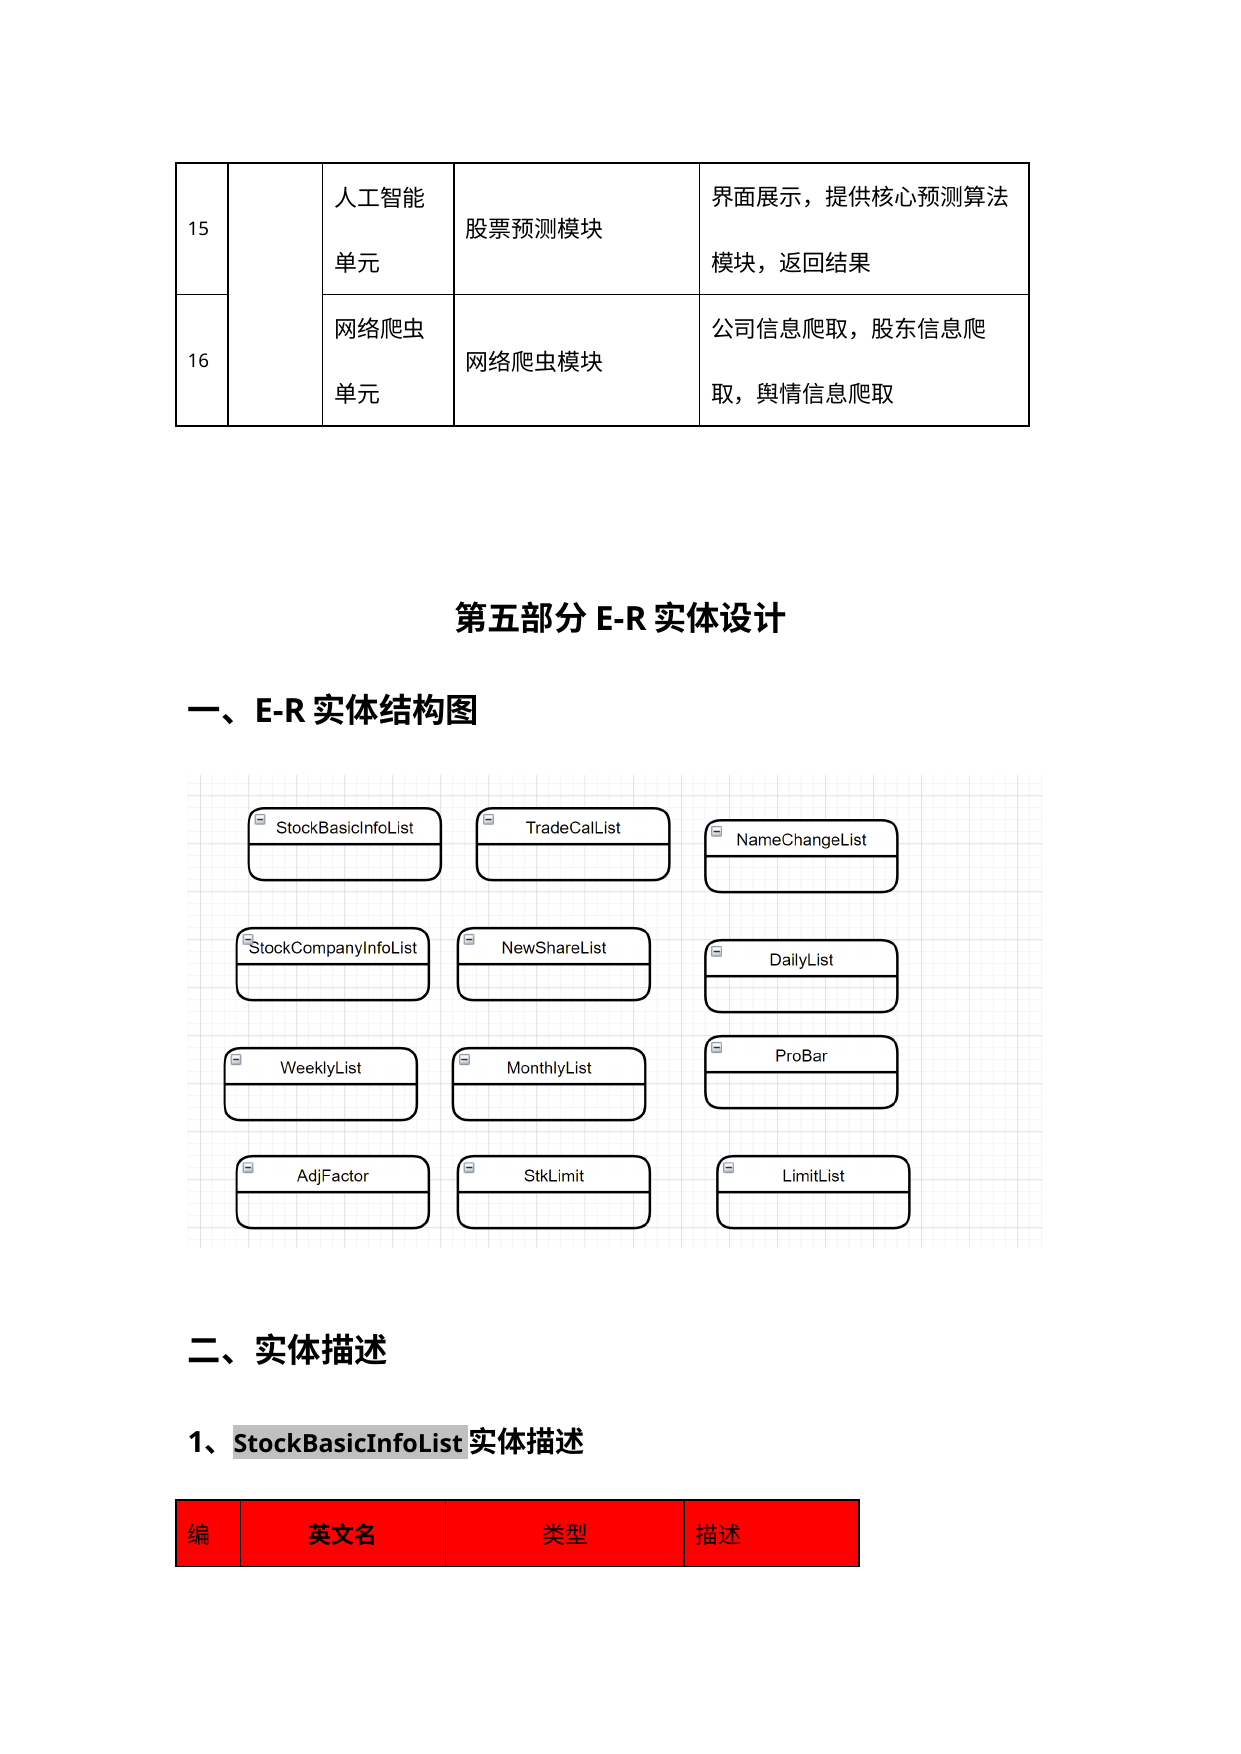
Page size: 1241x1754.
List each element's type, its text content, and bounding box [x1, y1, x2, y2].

table_cell 网络爬虫模块 [455, 295, 699, 425]
picture [187, 775, 1044, 1248]
table_cell 16 [177, 295, 227, 425]
table_cell 公司信息爬取，股东信息爬取，舆情信息爬取 [700, 295, 1028, 425]
table_header 类型 [446, 1501, 683, 1566]
table_header 编号 [177, 1501, 240, 1566]
table_cell 15 [177, 164, 227, 293]
table_header 英文名 [241, 1501, 445, 1566]
text 二、实体描述 [187, 1315, 1053, 1380]
text 1、StockBasicInfoList实体描述 [187, 1407, 1053, 1472]
table_cell 人工智能单元 [323, 164, 453, 293]
table_cell ﻿股票预测模块 [455, 164, 699, 293]
text 一、E-R实体结构图 [187, 676, 1053, 741]
table_cell ﻿界面展示，提供核心预测算法模块，返回结果 [700, 164, 1028, 293]
table_cell 网络爬虫单元 [323, 295, 453, 425]
text 第五部分 E-R实体设计 [187, 584, 1053, 649]
table_header 描述 [685, 1501, 858, 1566]
